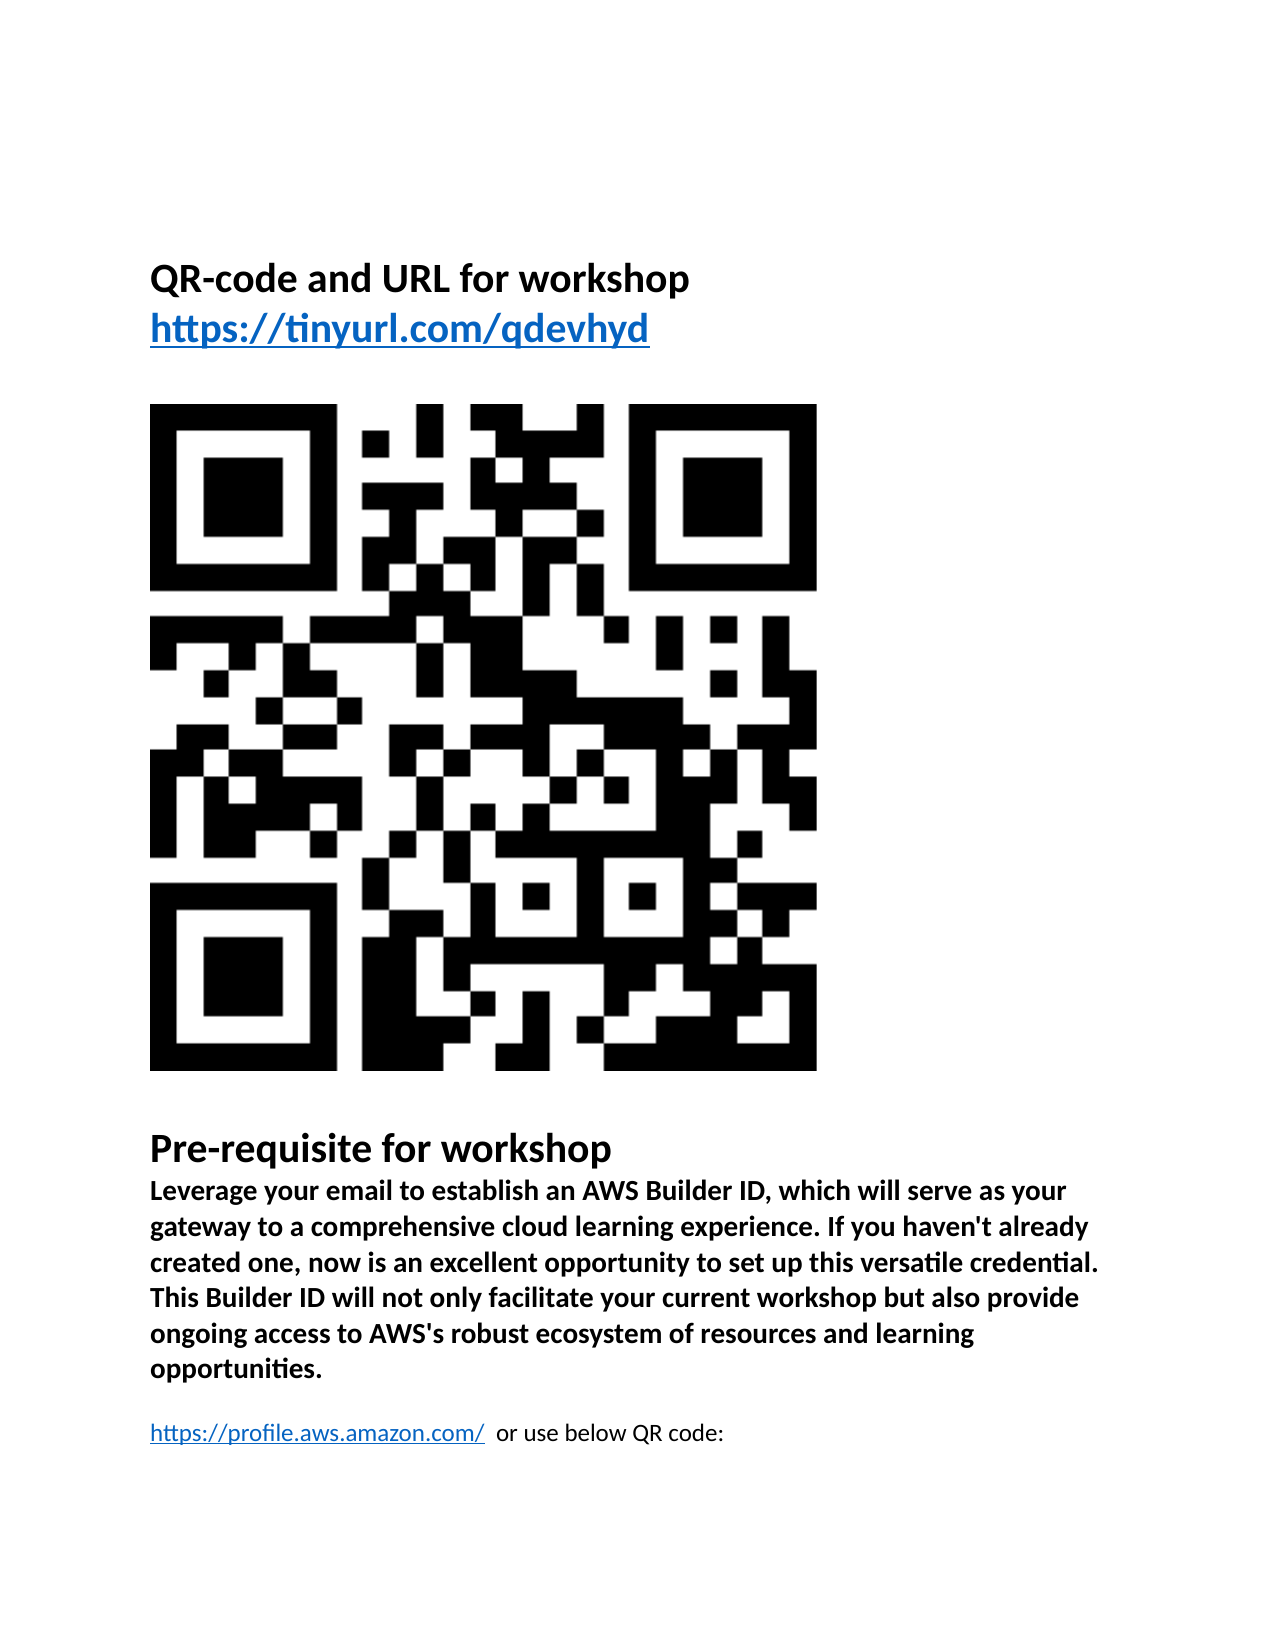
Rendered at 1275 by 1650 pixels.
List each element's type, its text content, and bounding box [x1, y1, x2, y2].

text QR-code and URL for workshop [150, 252, 1125, 302]
text Pre-requisite for workshop [150, 1122, 1125, 1172]
text Leverage your email to establish an AWS Builder ID, which will serve as your gateway to a comprehensive cloud learning experience. If you haven't already created one, now is an excellent opportunity to set up this versatile credential. This Builder ID will not only facilitate your current workshop but also provide ongoing access to AWS's robust ecosystem of resources and learning opportunities. [150, 1172, 1125, 1386]
text https://profile.aws.amazon.com/ or use below QR code: [150, 1417, 1125, 1447]
picture [150, 404, 817, 1071]
text https://tinyurl.com/qdevhyd [150, 302, 1125, 353]
